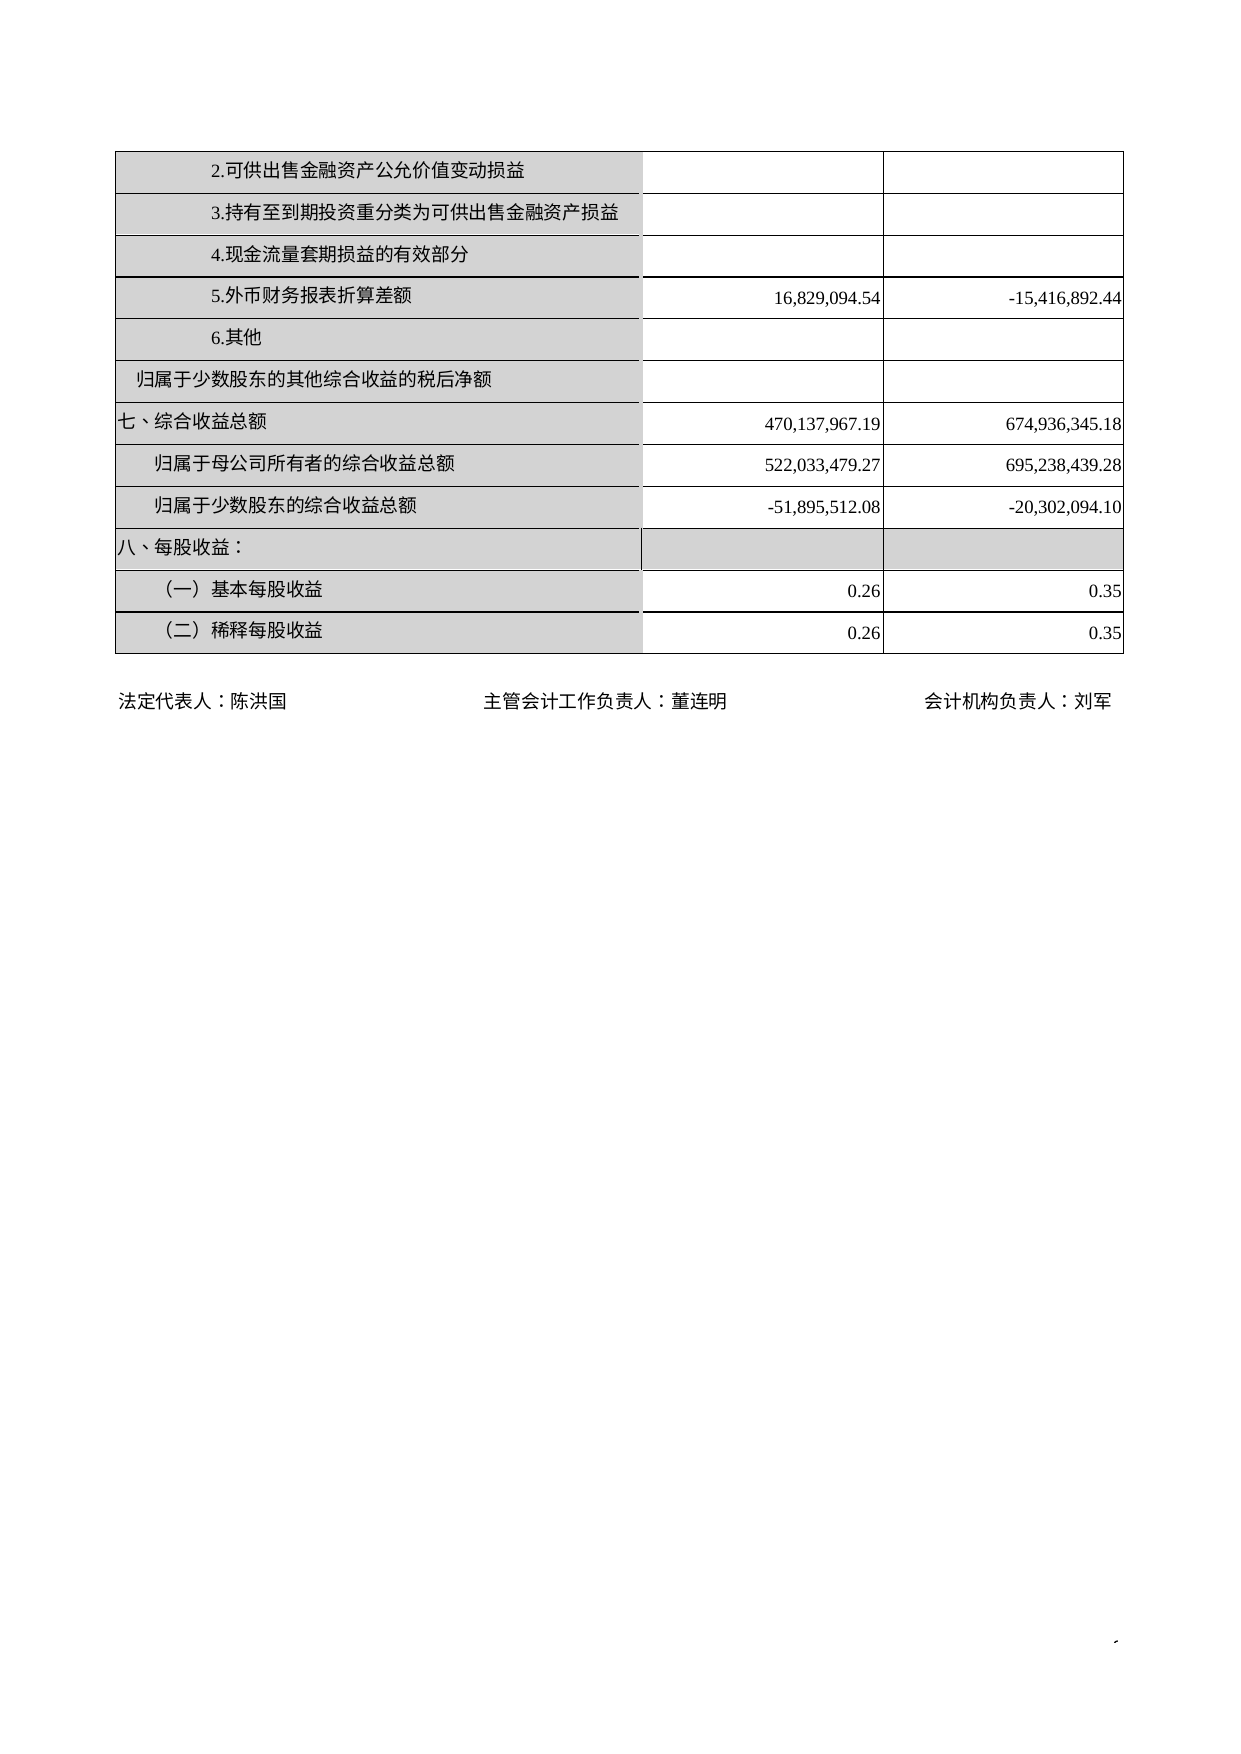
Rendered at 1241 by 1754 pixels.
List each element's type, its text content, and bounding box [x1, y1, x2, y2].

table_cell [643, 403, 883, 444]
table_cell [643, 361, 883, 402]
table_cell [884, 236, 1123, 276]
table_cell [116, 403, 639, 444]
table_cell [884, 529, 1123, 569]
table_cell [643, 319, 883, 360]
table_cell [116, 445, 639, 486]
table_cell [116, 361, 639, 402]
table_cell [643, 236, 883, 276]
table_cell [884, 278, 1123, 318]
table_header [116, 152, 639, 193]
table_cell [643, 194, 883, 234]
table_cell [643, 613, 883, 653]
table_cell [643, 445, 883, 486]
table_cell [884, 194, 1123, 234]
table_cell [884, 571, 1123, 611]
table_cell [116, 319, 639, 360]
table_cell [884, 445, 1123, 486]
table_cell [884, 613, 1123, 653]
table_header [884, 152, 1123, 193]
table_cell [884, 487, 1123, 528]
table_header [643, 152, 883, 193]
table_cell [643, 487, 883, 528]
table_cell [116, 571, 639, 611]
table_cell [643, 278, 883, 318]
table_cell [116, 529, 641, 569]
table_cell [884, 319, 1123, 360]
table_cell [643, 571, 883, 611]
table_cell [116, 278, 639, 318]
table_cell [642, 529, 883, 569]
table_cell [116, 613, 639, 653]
text 法定代表人：陈洪国 主管会计工作负责人：董连明 会计机构负责人：刘军 [118, 688, 1123, 713]
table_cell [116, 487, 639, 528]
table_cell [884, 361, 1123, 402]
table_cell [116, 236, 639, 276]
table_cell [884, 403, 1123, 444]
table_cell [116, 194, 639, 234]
